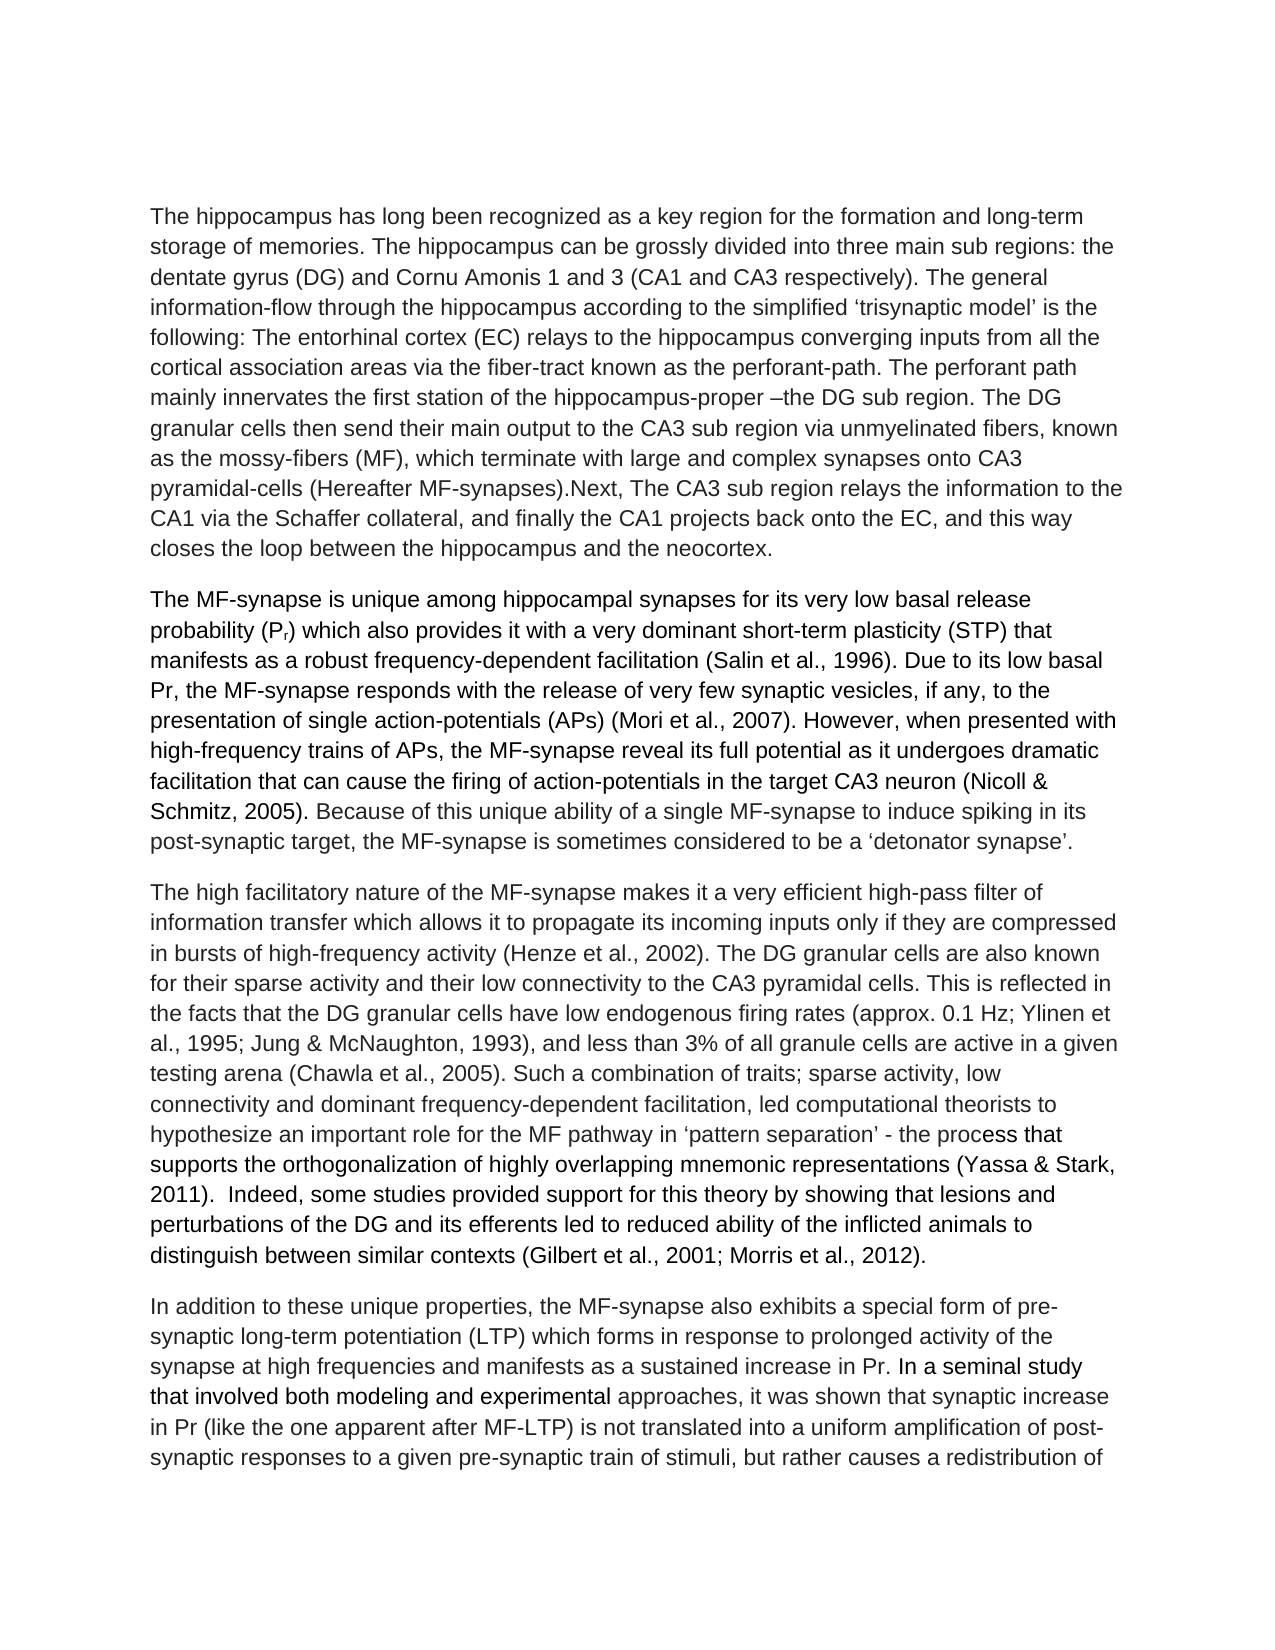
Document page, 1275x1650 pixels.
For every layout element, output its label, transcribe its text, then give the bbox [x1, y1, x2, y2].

text The MF-synapse is unique among hippocampal synapses for its very low basal release probability (Pr) which also provides it with a very dominant short-term plasticity (STP) that manifests as a robust frequency-dependent facilitation (Salin et al., 1996). Due to its low basal Pr, the MF-synapse responds with the release of very few synaptic vesicles, if any, to the presentation of single action-potentials (APs) (Mori et al., 2007). However, when presented with high-frequency trains of APs, the MF-synapse reveal its full potential as it undergoes dramatic facilitation that can cause the firing of action-potentials in the target CA3 neuron (Nicoll & Schmitz, 2005). Because of this unique ability of a single MF-synapse to induce spiking in its post-synaptic target, the MF-synapse is sometimes considered to be a ‘detonator synapse’. [150, 586, 1125, 854]
text The hippocampus has long been recognized as a key region for the formation and long-term storage of memories. The hippocampus can be grossly divided into three main sub regions: the dentate gyrus (DG) and Cornu Amonis 1 and 3 (CA1 and CA3 respectively). The general information-flow through the hippocampus according to the simplified ‘trisynaptic model’ is the following: The entorhinal cortex (EC) relays to the hippocampus converging inputs from all the cortical association areas via the fiber-tract known as the perforant-path. The perforant path mainly innervates the first station of the hippocampus-proper –the DG sub region. The DG granular cells then send their main output to the CA3 sub region via unmyelinated fibers, known as the mossy-fibers (MF), which terminate with large and complex synapses onto CA3 pyramidal-cells (Hereafter MF-synapses).Next, The CA3 sub region relays the information to the CA1 via the Schaffer collateral, and finally the CA1 projects back onto the EC, and this way closes the loop between the hippocampus and the neocortex. [150, 203, 1125, 562]
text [150, 1293, 1125, 1470]
text The high facilitatory nature of the MF-synapse makes it a very efficient high-pass filter of information transfer which allows it to propagate its incoming inputs only if they are compressed in bursts of high-frequency activity (Henze et al., 2002). The DG granular cells are also known for their sparse activity and their low connectivity to the CA3 pyramidal cells. This is reflected in the facts that the DG granular cells have low endogenous firing rates (approx. 0.1 Hz; Ylinen et al., 1995; Jung & McNaughton, 1993), and less than 3% of all granule cells are active in a given testing arena (Chawla et al., 2005). Such a combination of traits; sparse activity, low connectivity and dominant frequency-dependent facilitation, led computational theorists to hypothesize an important role for the MF pathway in ‘pattern separation’ - the process that supports the orthogonalization of highly overlapping mnemonic representations (Yassa & Stark, 2011). Indeed, some studies provided support for this theory by showing that lesions and perturbations of the DG and its efferents led to reduced ability of the inflicted animals to distinguish between similar contexts (Gilbert et al., 2001; Morris et al., 2012). [150, 879, 1125, 1268]
